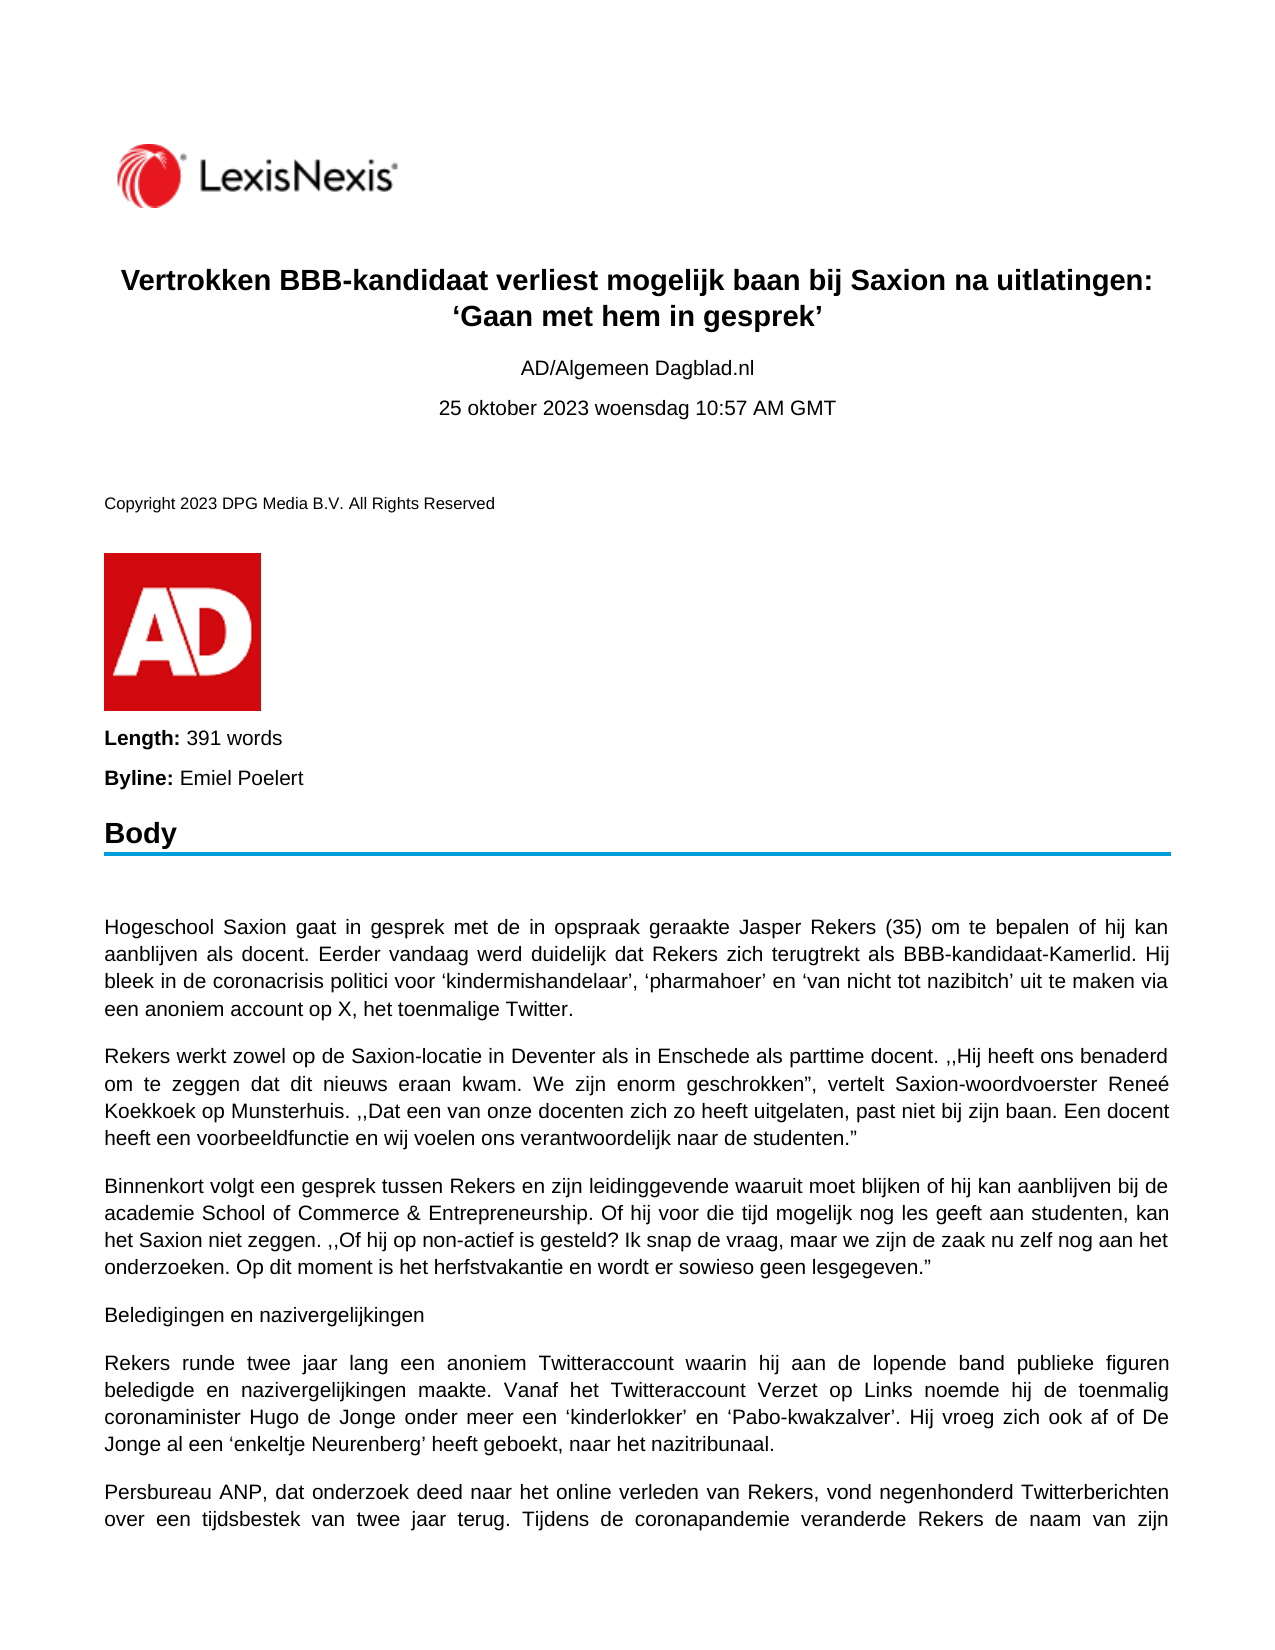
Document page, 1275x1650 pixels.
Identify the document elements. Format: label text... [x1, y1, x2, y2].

text 25 oktober 2023 woensdag 10:57 AM GMT [104, 393, 1171, 420]
subtitle Vertrokken BBB-kandidaat verliest mogelijk baan bij Saxion na uitlatingen: ‘Gaan met hem in gesprek’ [104, 261, 1171, 332]
text Hogeschool Saxion gaat in gesprek met de in opspraak geraakte Jasper Rekers (35) om te bepalen of hij kan aanblijven als docent. Eerder vandaag werd duidelijk dat Rekers zich terugtrekt als BBB-kandidaat-Kamerlid. Hij bleek in de coronacrisis politici voor ‘kindermishandelaar’, ‘pharmahoer’ en ‘van nicht tot nazibitch’ uit te maken via een anoniem account op X, het toenmalige Twitter. [104, 912, 1171, 1020]
picture [104, 144, 412, 208]
text Rekers runde twee jaar lang een anoniem Twitteraccount waarin hij aan de lopende band publieke figuren beledigde en nazivergelijkingen maakte. Vanaf het Twitteraccount Verzet op Links noemde hij de toenmalig coronaminister Hugo de Jonge onder meer een ‘kinderlokker’ en ‘Pabo-kwakzalver’. Hij vroeg zich ook af of De Jonge al een ‘enkeltje Neurenberg’ heeft geboekt, naar het nazitribunaal. [104, 1347, 1171, 1456]
text Beledigingen en nazivergelijkingen [104, 1299, 1171, 1327]
text AD/Algemeen Dagblad.nl [104, 353, 1171, 380]
text Copyright 2023 DPG Media B.V. All Rights Reserved [104, 461, 1171, 513]
text Rekers werkt zowel op de Saxion-locatie in Deventer als in Enschede als parttime docent. ,,Hij heeft ons benaderd om te zeggen dat dit nieuws eraan kwam. We zijn enorm geschrokken”, vertelt Saxion-woordvoerster Reneé Koekkoek op Munsterhuis. ,,Dat een van onze docenten zich zo heeft uitgelaten, past niet bij zijn baan. Een docent heeft een voorbeeldfunctie en wij voelen ons verantwoordelijk naar de studenten.” [104, 1041, 1171, 1149]
text Length: 391 words [104, 723, 1171, 750]
text Binnenkort volgt een gesprek tussen Rekers en zijn leidinggevende waaruit moet blijken of hij kan aanblijven bij de academie School of Commerce & Entrepreneurship. Of hij voor die tijd mogelijk nog les geeft aan studenten, kan het Saxion niet zeggen. ,,Of hij op non-actief is gesteld? Ik snap de vraag, maar we zijn de zaak nu zelf nog aan het onderzoeken. Op dit moment is het herfstvakantie en wordt er sowieso geen lesgegeven.” [104, 1170, 1171, 1279]
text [104, 1477, 1171, 1531]
text Byline: Emiel Poelert [104, 762, 1171, 789]
picture [104, 553, 261, 711]
text Body [104, 814, 1171, 850]
